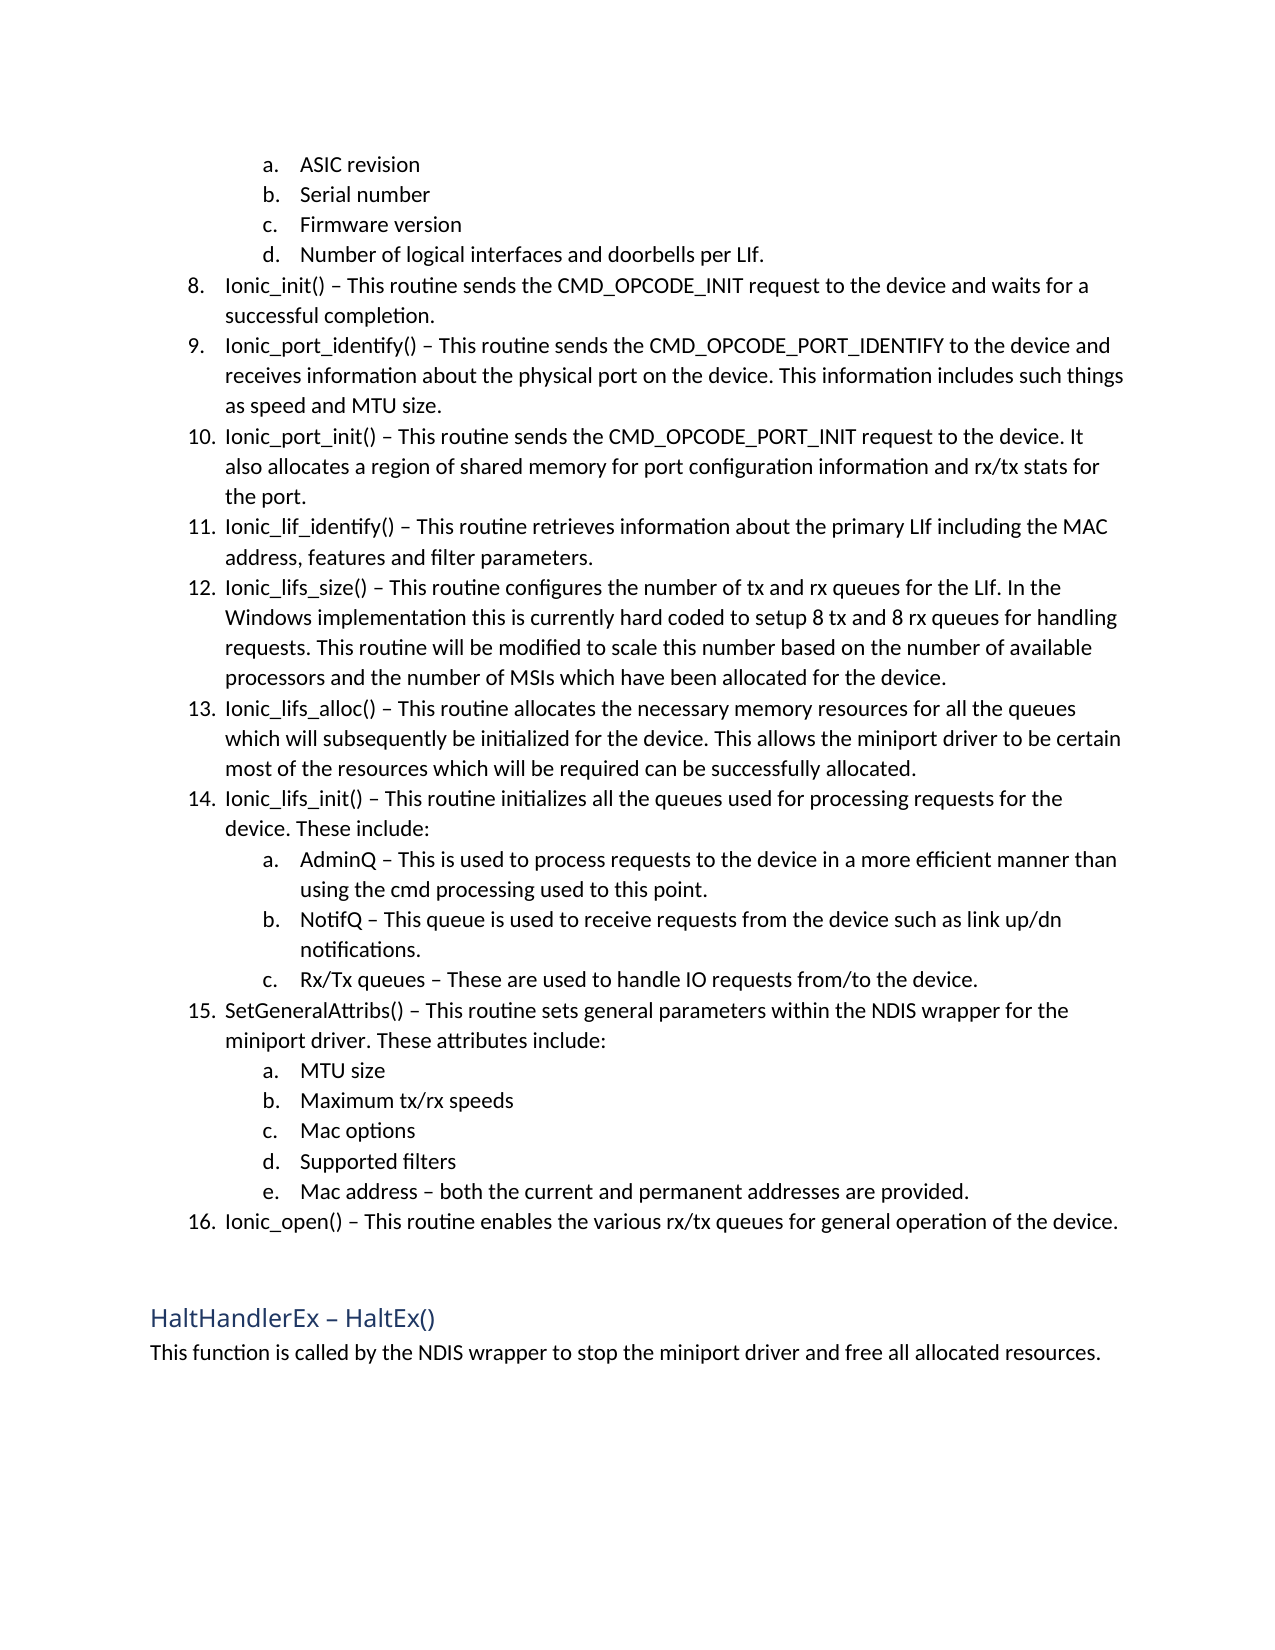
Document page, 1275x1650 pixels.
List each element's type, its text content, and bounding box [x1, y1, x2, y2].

list Ionic_open() – This routine enables the various rx/tx queues for general operation of the device. [187, 1207, 1125, 1235]
text This function is called by the NDIS wrapper to stop the miniport driver and free all allocated resources. [150, 1338, 1125, 1366]
list Ionic_port_identify() – This routine sends the CMD_OPCODE_PORT_IDENTIFY to the device and receives information about the physical port on the device. This information includes such things as speed and MTU size. [187, 331, 1125, 420]
list Supported filters [262, 1147, 1125, 1175]
list Mac address – both the current and permanent addresses are provided. [262, 1177, 1125, 1205]
list SetGeneralAttribs() – This routine sets general parameters within the NDIS wrapper for the miniport driver. These attributes include: [187, 996, 1125, 1054]
list Maximum tx/rx speeds [262, 1086, 1125, 1114]
list Ionic_lifs_size() – This routine configures the number of tx and rx queues for the LIf. In the Windows implementation this is currently hard coded to setup 8 tx and 8 rx queues for handling requests. This routine will be modified to scale this number based on the number of available processors and the number of MSIs which have been allocated for the device. [187, 573, 1125, 692]
list MTU size [262, 1056, 1125, 1084]
list Serial number [262, 180, 1125, 208]
list Rx/Tx queues – These are used to handle IO requests from/to the device. [262, 966, 1125, 994]
list Number of logical interfaces and doorbells per LIf. [262, 241, 1125, 269]
list Ionic_port_init() – This routine sends the CMD_OPCODE_PORT_INIT request to the device. It also allocates a region of shared memory for port configuration information and rx/tx stats for the port. [187, 422, 1125, 510]
list Mac options [262, 1117, 1125, 1145]
list Firmware version [262, 210, 1125, 238]
list NotifQ – This queue is used to receive requests from the device such as link up/dn notifications. [262, 905, 1125, 963]
list Ionic_init() – This routine sends the CMD_OPCODE_INIT request to the device and waits for a successful completion. [187, 271, 1125, 329]
subtitle HaltHandlerEx – HaltEx() [150, 1301, 1125, 1335]
list Ionic_lif_identify() – This routine retrieves information about the primary LIf including the MAC address, features and filter parameters. [187, 512, 1125, 571]
list Ionic_lifs_init() – This routine initializes all the queues used for processing requests for the device. These include: [187, 784, 1125, 843]
list AdminQ – This is used to process requests to the device in a more efficient manner than using the cmd processing used to this point. [262, 845, 1125, 903]
list Ionic_lifs_alloc() – This routine allocates the necessary memory resources for all the queues which will subsequently be initialized for the device. This allows the miniport driver to be certain most of the resources which will be required can be successfully allocated. [187, 694, 1125, 782]
list ASIC revision [262, 150, 1125, 178]
